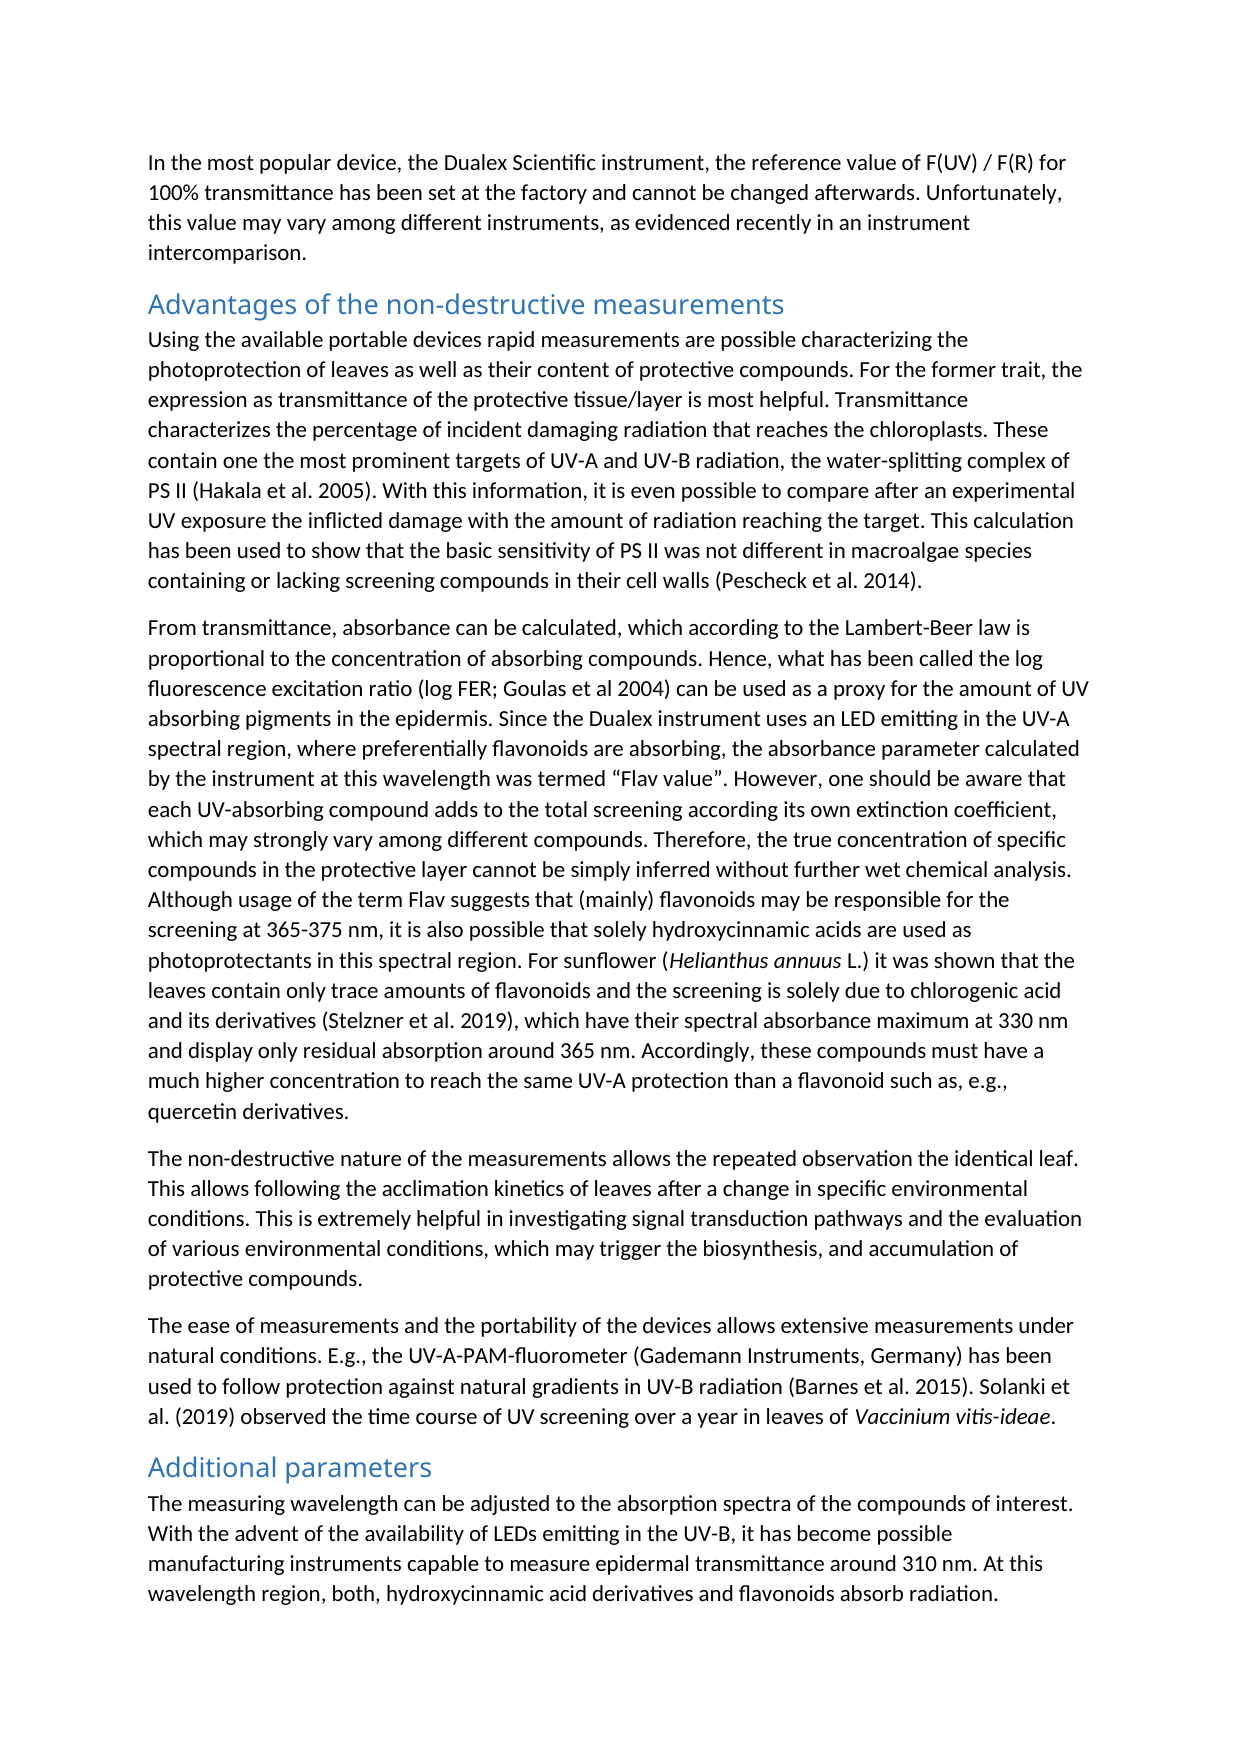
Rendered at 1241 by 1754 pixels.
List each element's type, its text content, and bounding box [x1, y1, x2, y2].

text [148, 1489, 1093, 1607]
text The ease of measurements and the portability of the devices allows extensive measurements under natural conditions. E.g., the UV-A-PAM-fluorometer (Gademann Instruments, Germany) has been used to follow protection against natural gradients in UV-B radiation (Barnes et al. 2015). Solanki et al. (2019) observed the time course of UV screening over a year in leaves of Vaccinium vitis-ideae. [148, 1311, 1093, 1430]
text Using the available portable devices rapid measurements are possible characterizing the photoprotection of leaves as well as their content of protective compounds. For the former trait, the expression as transmittance of the protective tissue/layer is most helpful. Transmittance characterizes the percentage of incident damaging radiation that reaches the chloroplasts. These contain one the most prominent targets of UV-A and UV-B radiation, the water-splitting complex of PS II (Hakala et al. 2005). With this information, it is even possible to compare after an experimental UV exposure the inflicted damage with the amount of radiation reaching the target. This calculation has been used to show that the basic sensitivity of PS II was not different in macroalgae species containing or lacking screening compounds in their cell walls (Pescheck et al. 2014). [148, 325, 1093, 594]
text From transmittance, absorbance can be calculated, which according to the Lambert-Beer law is proportional to the concentration of absorbing compounds. Hence, what has been called the log fluorescence excitation ratio (log FER; Goulas et al 2004) can be used as a proxy for the amount of UV absorbing pigments in the epidermis. Since the Dualex instrument uses an LED emitting in the UV-A spectral region, where preferentially flavonoids are absorbing, the absorbance parameter calculated by the instrument at this wavelength was termed “Flav value”. However, one should be aware that each UV-absorbing compound adds to the total screening according its own extinction coefficient, which may strongly vary among different compounds. Therefore, the true concentration of specific compounds in the protective layer cannot be simply inferred without further wet chemical analysis. Although usage of the term Flav suggests that (mainly) flavonoids may be responsible for the screening at 365-375 nm, it is also possible that solely hydroxycinnamic acids are used as photoprotectants in this spectral region. For sunflower (Helianthus annuus L.) it was shown that the leaves contain only trace amounts of flavonoids and the screening is solely due to chlorogenic acid and its derivatives (Stelzner et al. 2019), which have their spectral absorbance maximum at 330 nm and display only residual absorption around 365 nm. Accordingly, these compounds must have a much higher concentration to reach the same UV-A protection than a flavonoid such as, e.g., quercetin derivatives. [148, 613, 1093, 1125]
text The non-destructive nature of the measurements allows the repeated observation the identical leaf. This allows following the acclimation kinetics of leaves after a change in specific environmental conditions. This is extremely helpful in investigating signal transduction pathways and the evaluation of various environmental conditions, which may trigger the biosynthesis, and accumulation of protective compounds. [148, 1144, 1093, 1292]
subtitle Advantages of the non-destructive measurements [148, 285, 1093, 322]
text In the most popular device, the Dualex Scientific instrument, the reference value of F(UV) / F(R) for 100% transmittance has been set at the factory and cannot be changed afterwards. Unfortunately, this value may vary among different instruments, as evidenced recently in an instrument intercomparison. [148, 148, 1093, 266]
subtitle Additional parameters [148, 1449, 1093, 1486]
